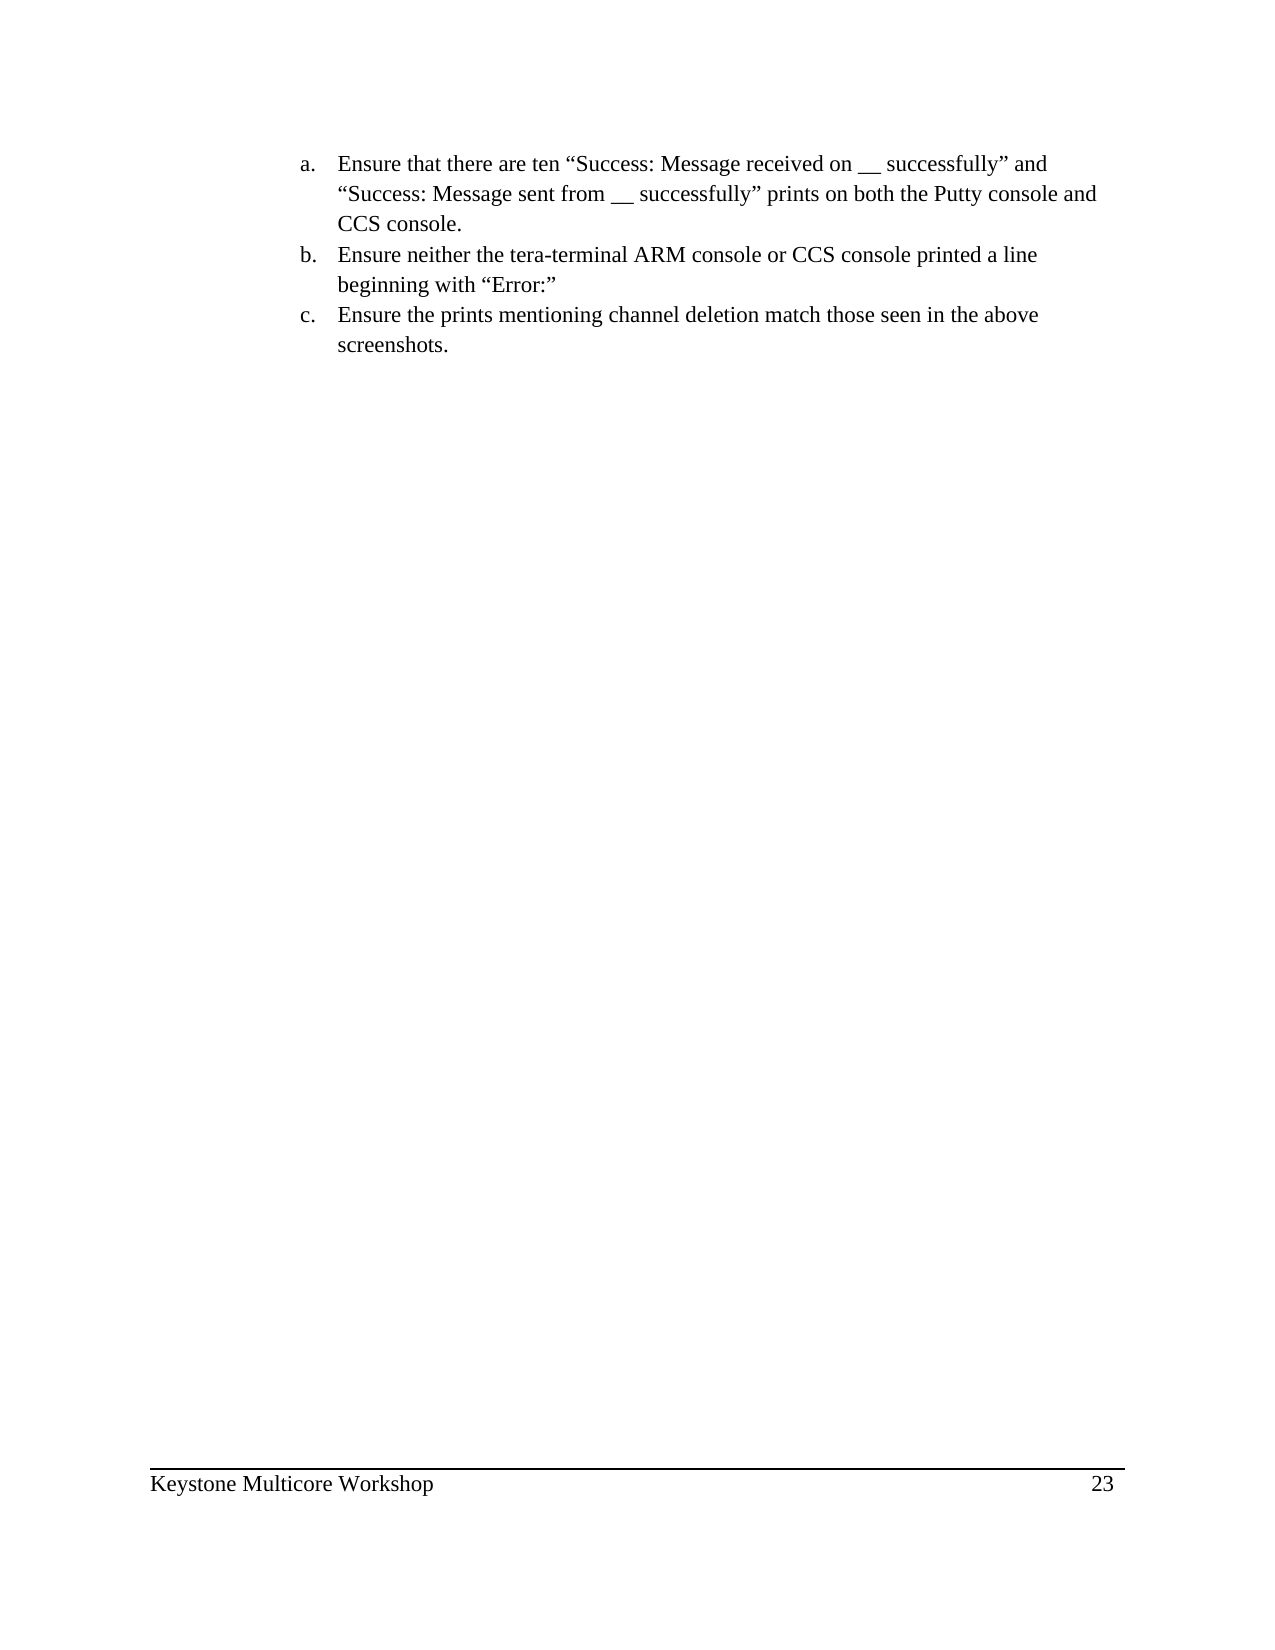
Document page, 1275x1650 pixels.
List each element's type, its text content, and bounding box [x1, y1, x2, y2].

list Ensure neither the tera-terminal ARM console or CCS console printed a line beginning with “Error:” [300, 241, 1125, 297]
list Ensure the prints mentioning channel deletion match those seen in the above screenshots. [300, 301, 1125, 358]
list Ensure that there are ten “Success: Message received on __ successfully” and “Success: Message sent from __ successfully” prints on both the Putty console and CCS console. [300, 150, 1125, 237]
